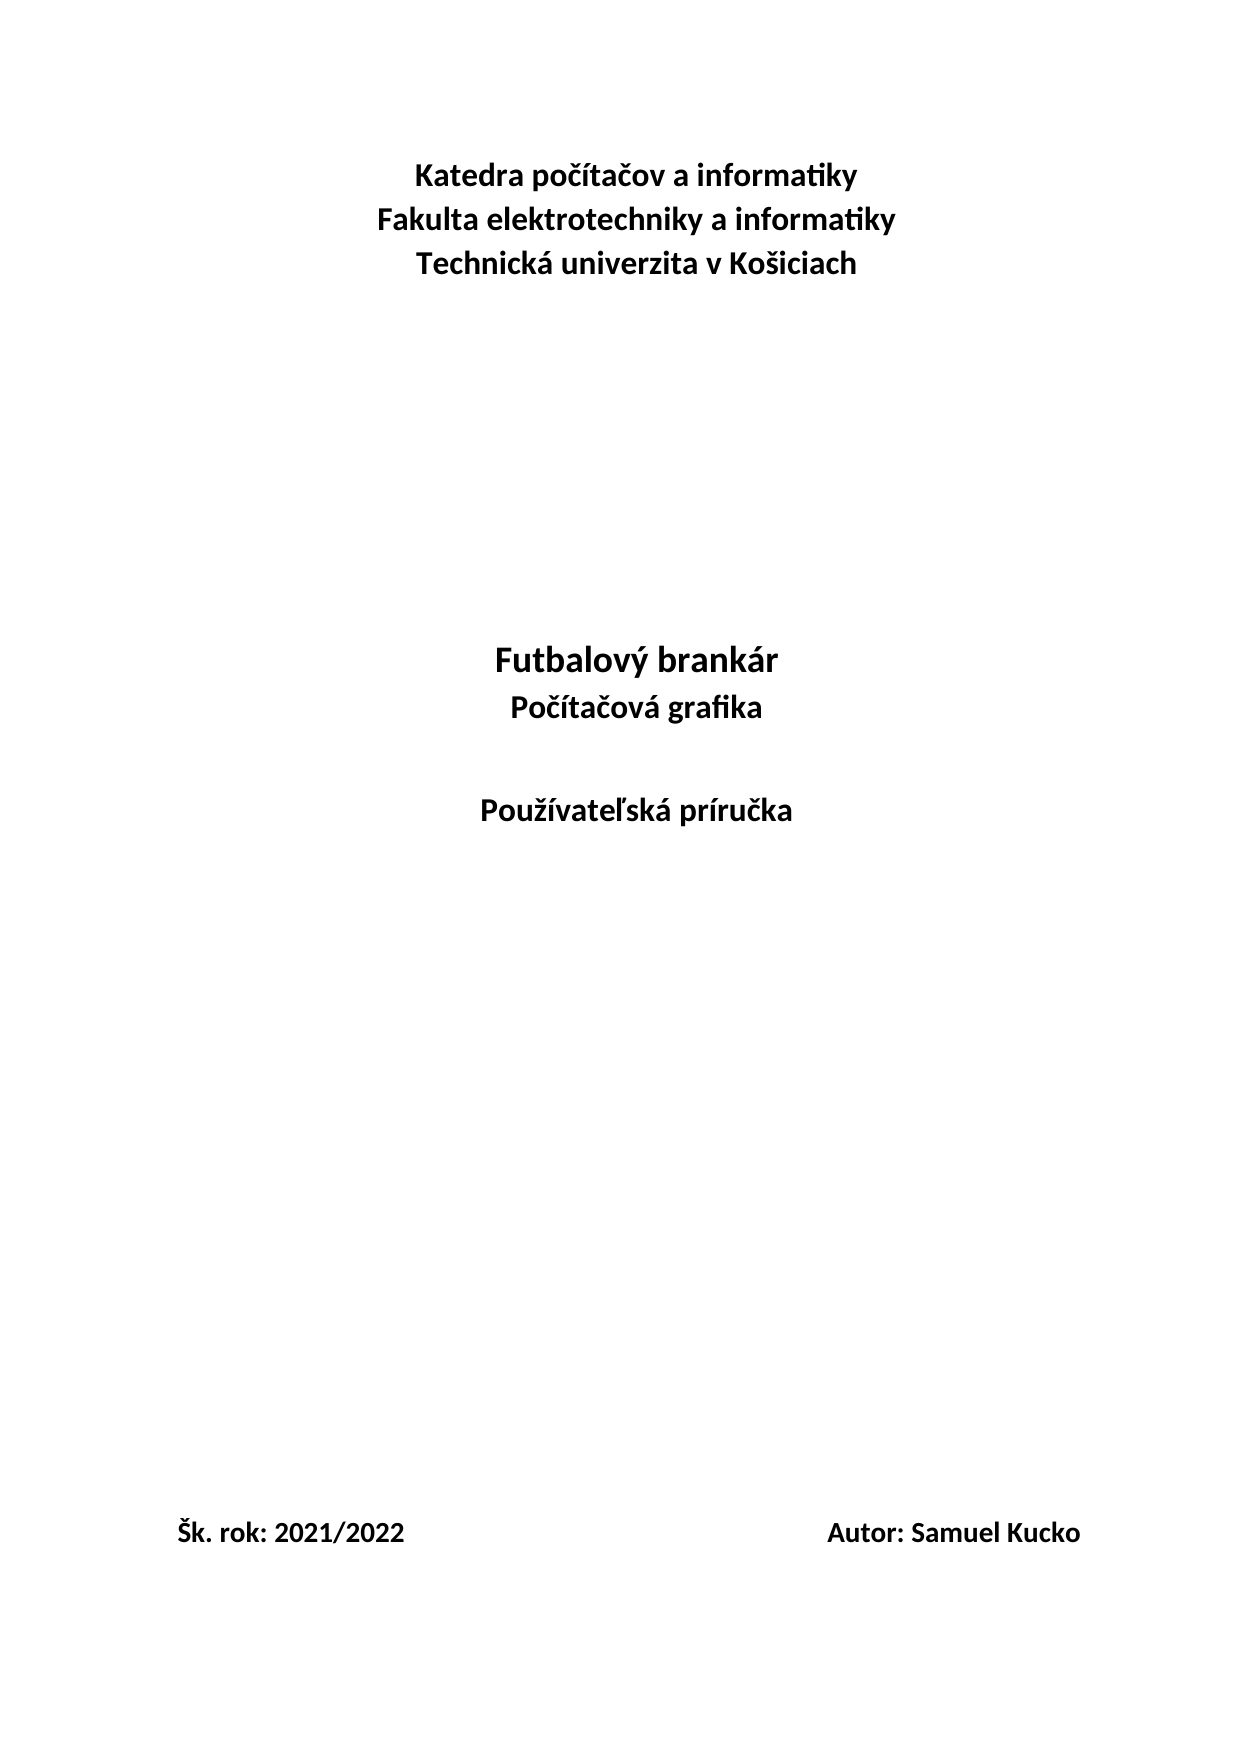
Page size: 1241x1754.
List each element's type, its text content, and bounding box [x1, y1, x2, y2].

text Futbalový brankár [182, 636, 1092, 682]
text Používateľská príručka [182, 789, 1092, 829]
text Technická univerzita v Košiciach [182, 242, 1092, 283]
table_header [177, 1514, 812, 1587]
text Počítačová grafika [182, 686, 1092, 726]
text Katedra počítačov a informatiky [182, 153, 1091, 194]
text Fakulta elektrotechniky a informatiky [182, 198, 1092, 239]
table_header Autor: Samuel Kucko [812, 1514, 1093, 1587]
